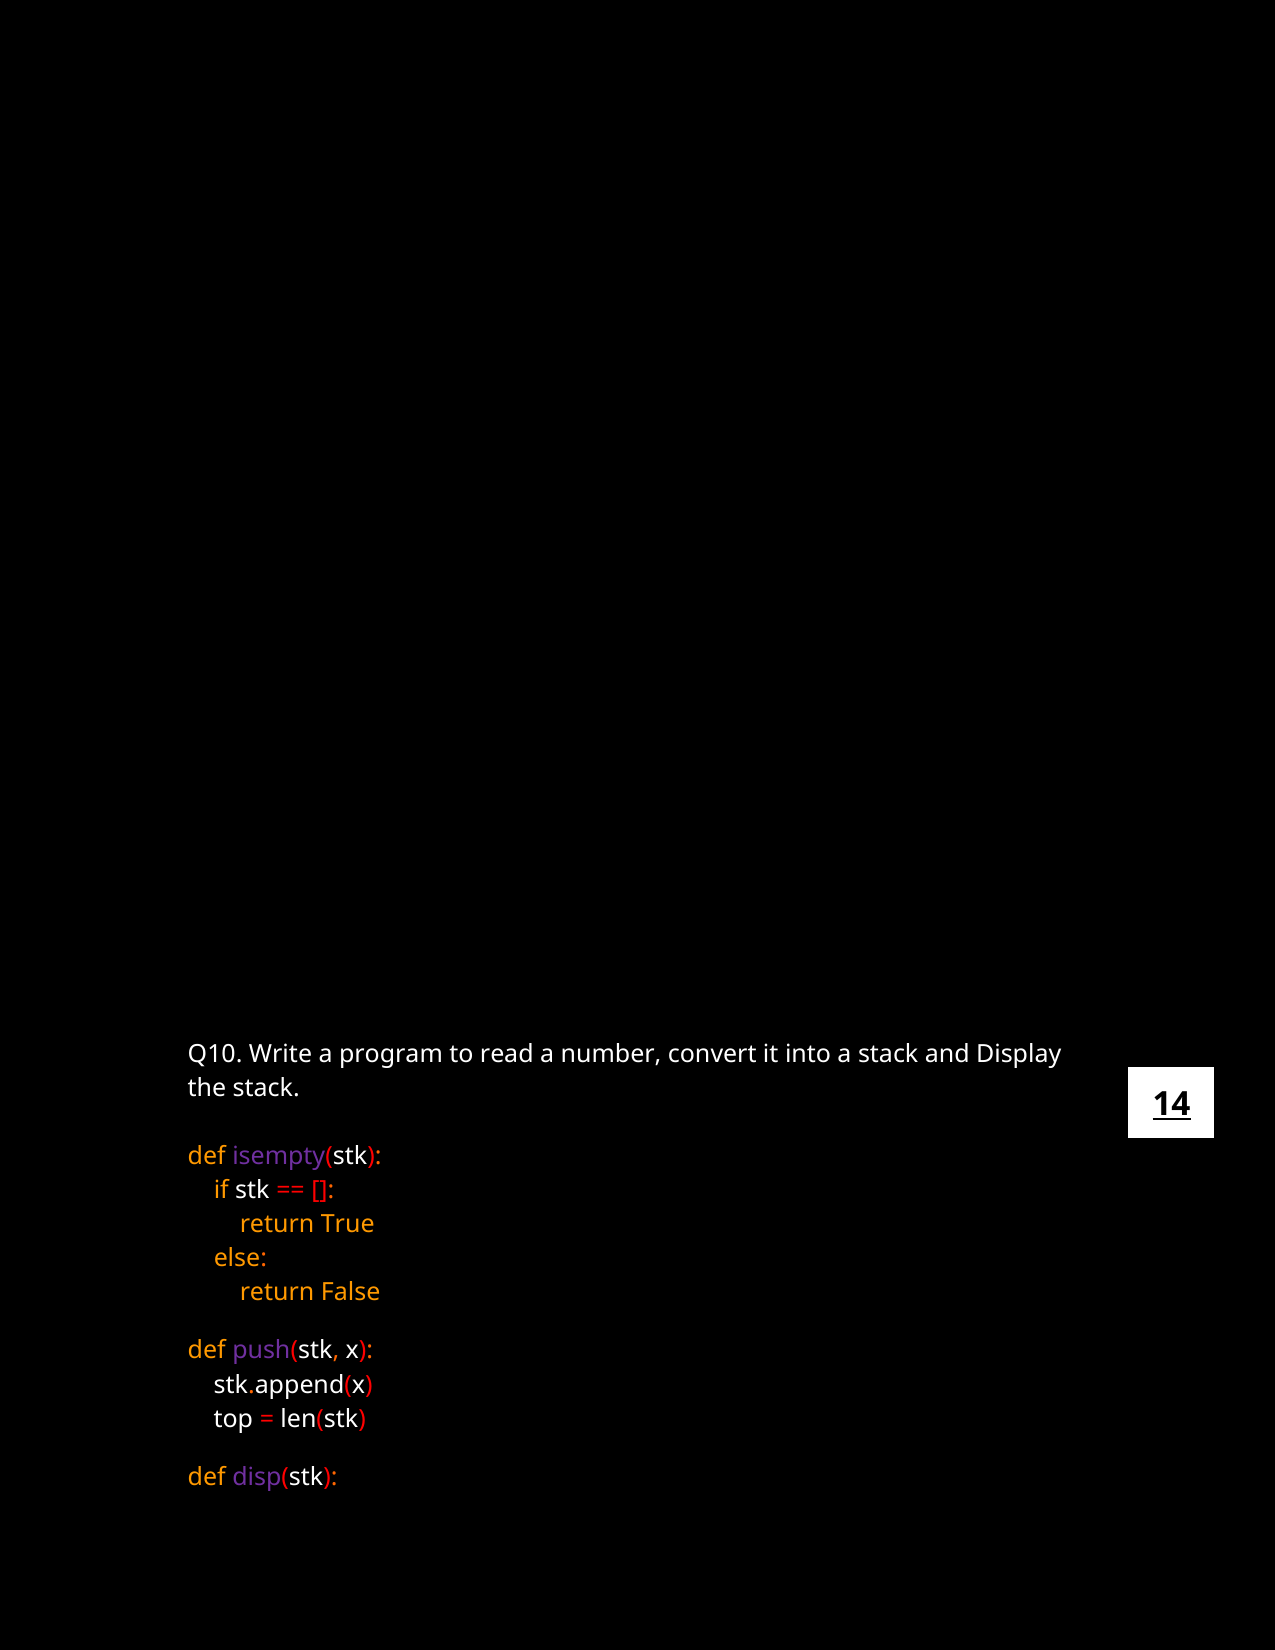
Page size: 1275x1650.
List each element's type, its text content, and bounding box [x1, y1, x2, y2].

text return True [187, 1206, 1087, 1240]
text top = len(stk) [187, 1400, 1087, 1434]
text return False [187, 1274, 1087, 1308]
text Q10. Write a program to read a number, convert it into a stack and Display the stack. [187, 1036, 1087, 1104]
text def isempty(stk): [187, 1138, 1087, 1172]
text stk.append(x) [187, 1366, 1087, 1400]
text def push(stk, x): [187, 1332, 1087, 1366]
text if stk == []: [187, 1172, 1087, 1206]
text def disp(stk): [187, 1458, 1087, 1492]
text else: [187, 1240, 1087, 1274]
